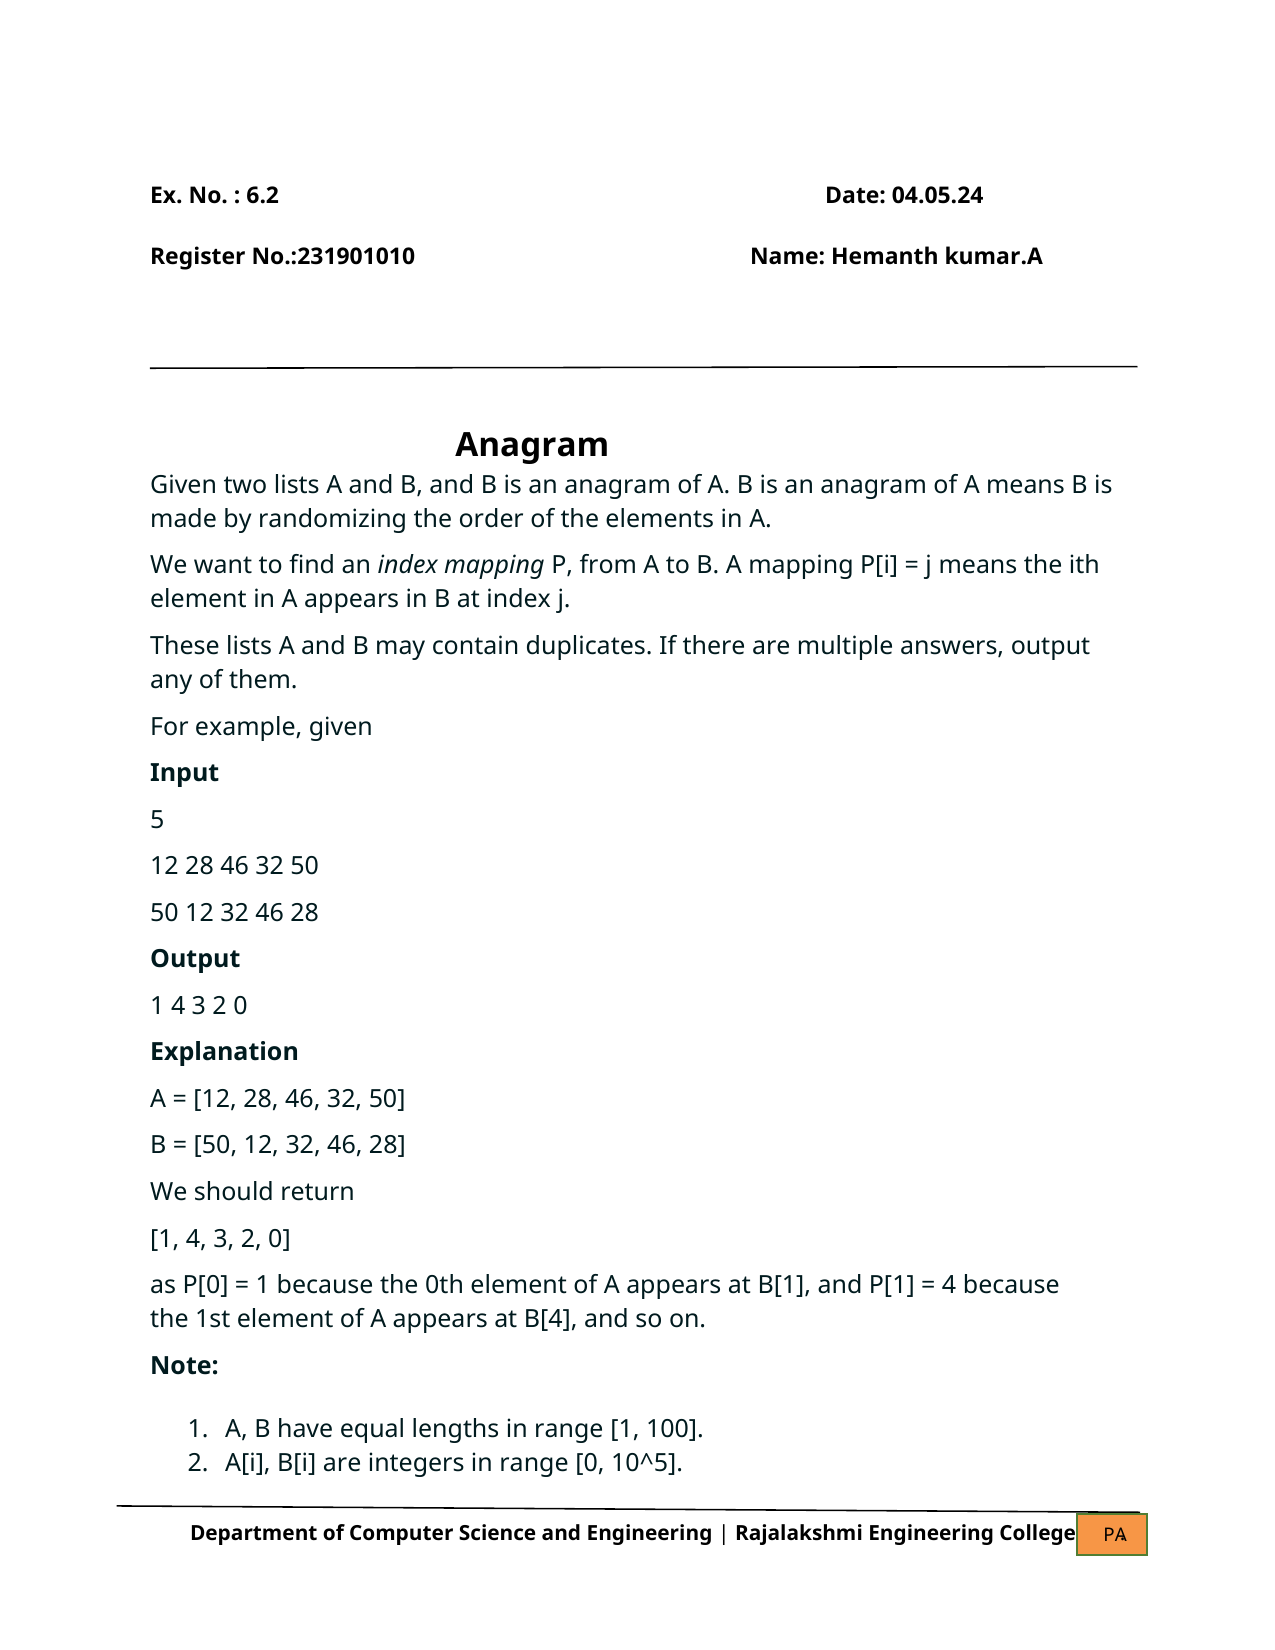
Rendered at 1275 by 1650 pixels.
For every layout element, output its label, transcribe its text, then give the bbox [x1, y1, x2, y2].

text Ex. No. : 6.2 Date: 04.05.24 [150, 179, 1125, 210]
text 50 12 32 46 28 [150, 894, 1125, 928]
list A, B have equal lengths in range [1, 100]. [187, 1411, 1125, 1445]
list A[i], B[i] are integers in range [0, 10^5]. [187, 1445, 1125, 1479]
text A = [12, 28, 46, 32, 50] [150, 1081, 1125, 1115]
text Input [150, 755, 1125, 789]
text Register No.:231901010 Name: Hemanth kumar.A [150, 239, 1125, 271]
text Anagram [150, 421, 1125, 466]
text 1 4 3 2 0 [150, 987, 1125, 1022]
text as P[0] = 1 because the 0th element of A appears at B[1], and P[1] = 4 because the 1st element of A appears at B[4], and so on. [150, 1267, 1125, 1335]
text Output [150, 941, 1125, 975]
text 5 [150, 801, 1125, 835]
text 12 28 46 32 50 [150, 848, 1125, 882]
text Note: [150, 1347, 1125, 1382]
text Explanation [150, 1034, 1125, 1068]
text We want to find an index mapping P, from A to B. A mapping P[i] = j means the ith element in A appears in B at index j. [150, 547, 1125, 615]
text B = [50, 12, 32, 46, 28] [150, 1127, 1125, 1161]
text These lists A and B may contain duplicates. If there are multiple answers, output any of them. [150, 627, 1125, 696]
text We should return [150, 1174, 1125, 1208]
text [1, 4, 3, 2, 0] [150, 1220, 1125, 1254]
text For example, given [150, 708, 1125, 742]
text Given two lists A and B, and B is an anagram of A. B is an anagram of A means B is made by randomizing the order of the elements in A. [150, 466, 1125, 534]
